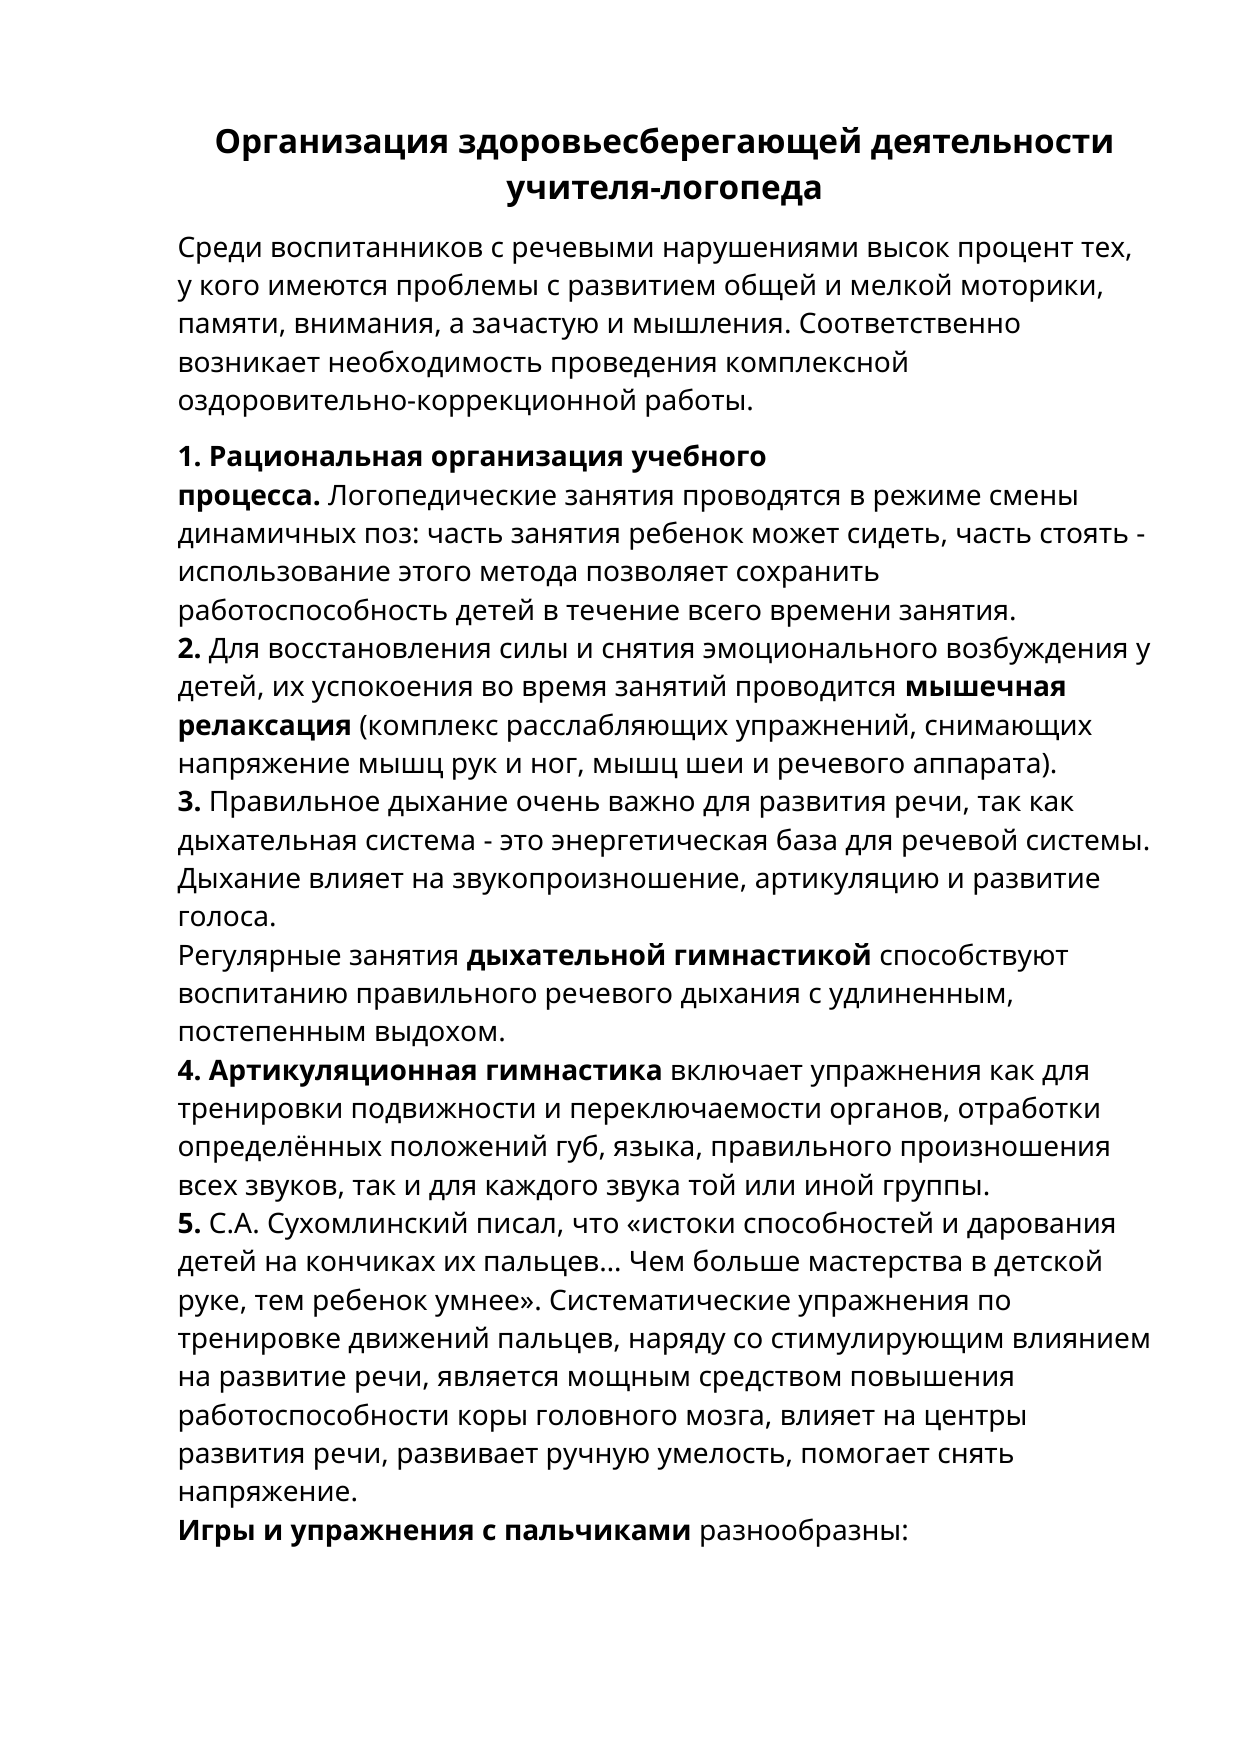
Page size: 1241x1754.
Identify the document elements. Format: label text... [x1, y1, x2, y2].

text 4. Артикуляционная гимнастика включает упражнения как для тренировки подвижности и переключаемости органов, отработки определённых положений губ, языка, правильного произношения всех звуков, так и для каждого звука той или иной группы. [177, 1050, 1152, 1203]
text 5. С.А. Сухомлинский писал, что «истоки способностей и дарования детей на кончиках их пальцев… Чем больше мастерства в детской руке, тем ребенок умнее». Систематические упражнения по тренировке движений пальцев, наряду со стимулирующим влиянием на развитие речи, является мощным средством повышения работоспособности коры головного мозга, влияет на центры развития речи, развивает ручную умелость, помогает снять напряжение. [177, 1203, 1152, 1510]
text Регулярные занятия дыхательной гимнастикой способствуют воспитанию правильного речевого дыхания с удлиненным, постепенным выдохом. [177, 935, 1152, 1050]
text Организация здоровьесберегающей деятельности учителя-логопеда [177, 118, 1152, 209]
text 2. Для восстановления силы и снятия эмоционального возбуждения у детей, их успокоения во время занятий проводится мышечная релаксация (комплекс расслабляющих упражнений, снимающих напряжение мышц рук и ног, мышц шеи и речевого аппарата). [177, 628, 1152, 782]
text 1. Рациональная организация учебного процесса. Логопедические занятия проводятся в режиме смены динамичных поз: часть занятия ребенок может сидеть, часть стоять - использование этого метода позволяет сохранить работоспособность детей в течение всего времени занятия. [177, 437, 1152, 628]
text Среди воспитанников с речевыми нарушениями высок процент тех, у кого имеются проблемы с развитием общей и мелкой моторики, памяти, внимания, а зачастую и мышления. Соответственно возникает необходимость проведения комплексной оздоровительно-коррекционной работы. [177, 227, 1152, 419]
text 3. Правильное дыхание очень важно для развития речи, так как дыхательная система - это энергетическая база для речевой системы. Дыхание влияет на звукопроизношение, артикуляцию и развитие голоса. [177, 782, 1152, 935]
text Игры и упражнения с пальчиками разнообразны: [177, 1510, 1152, 1548]
